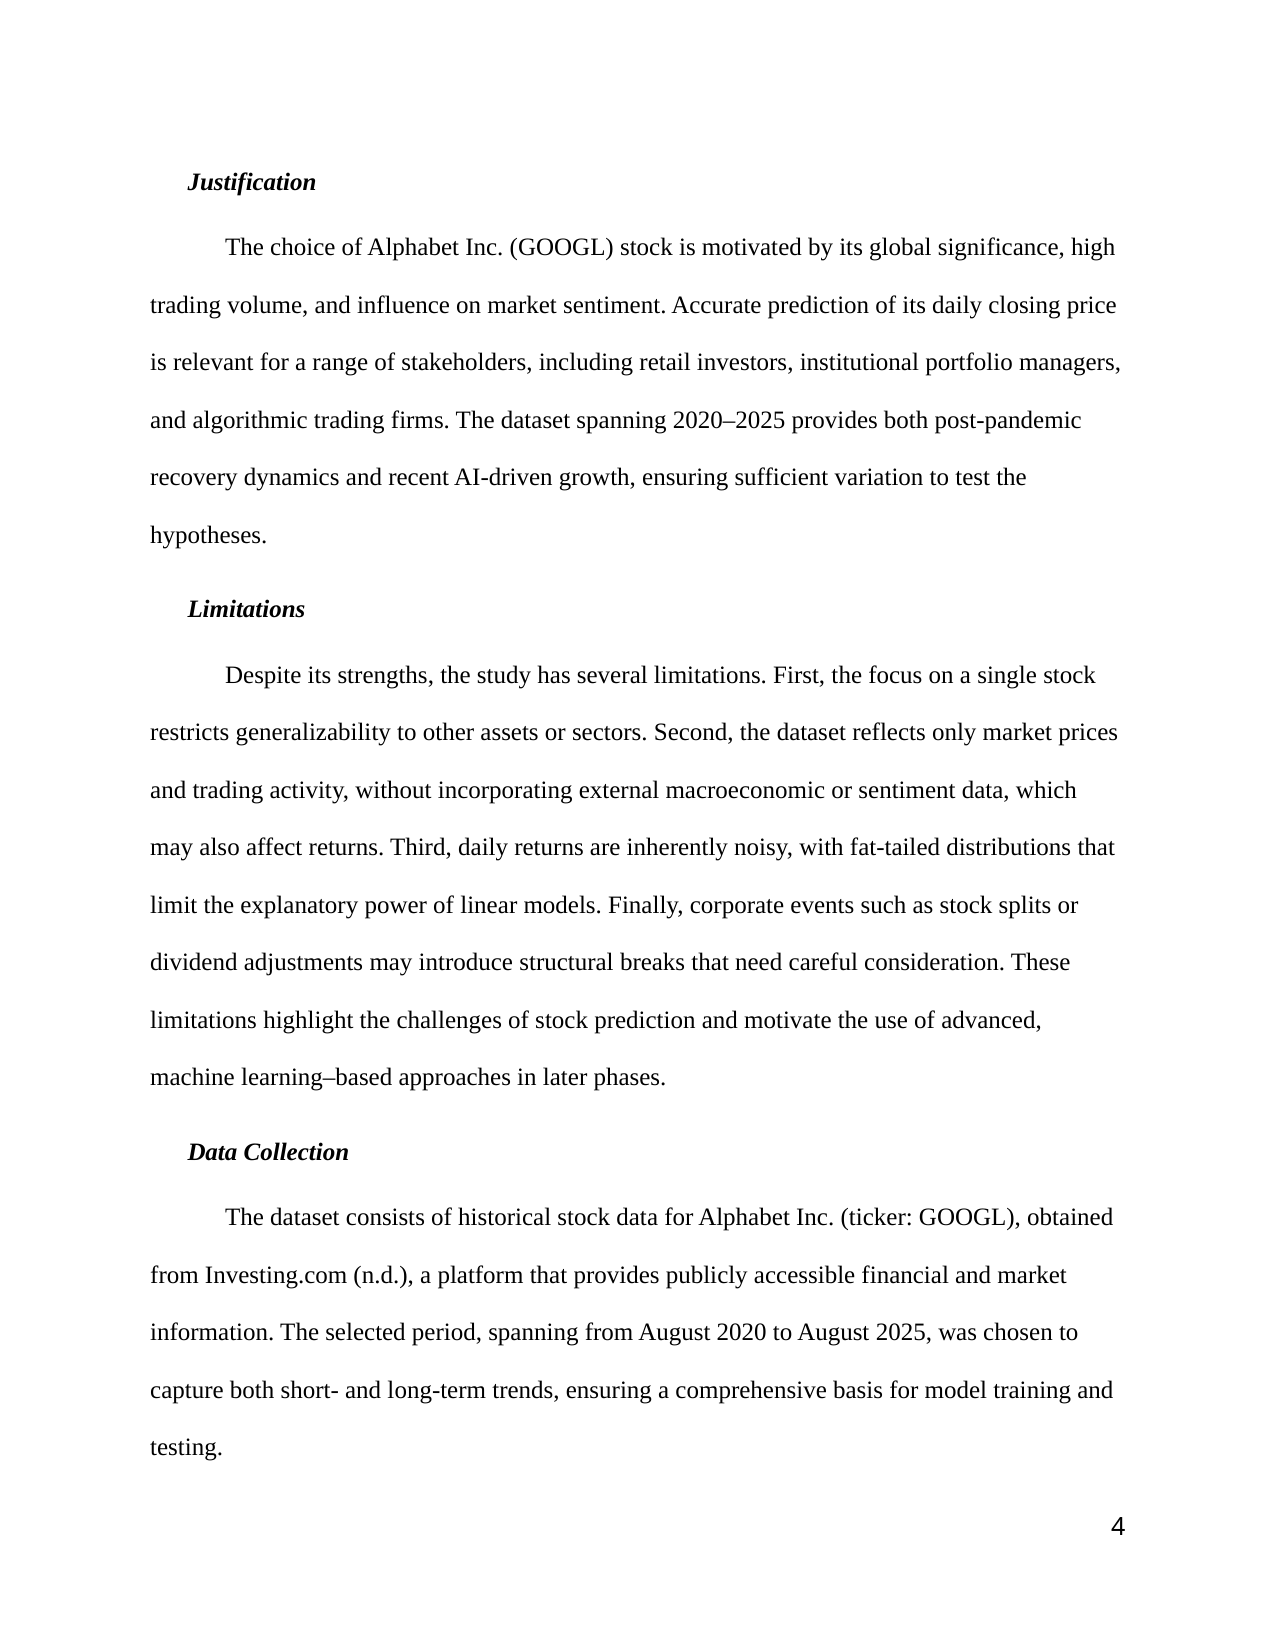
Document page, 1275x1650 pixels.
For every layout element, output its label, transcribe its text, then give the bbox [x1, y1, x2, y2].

subtitle Justification [187, 167, 1125, 195]
subtitle Limitations [187, 594, 1125, 623]
text The choice of Alphabet Inc. (GOOGL) stock is motivated by its global significance, high trading volume, and influence on market sentiment. Accurate prediction of its daily closing price is relevant for a range of stakeholders, including retail investors, institutional portfolio managers, and algorithmic trading firms. The dataset spanning 2020–2025 provides both post-pandemic recovery dynamics and recent AI-driven growth, ensuring sufficient variation to test the hypotheses. [150, 232, 1125, 549]
text Despite its strengths, the study has several limitations. First, the focus on a single stock restricts generalizability to other assets or sectors. Second, the dataset reflects only market prices and trading activity, without incorporating external macroeconomic or sentiment data, which may also affect returns. Third, daily returns are inherently noisy, with fat-tailed distributions that limit the explanatory power of linear models. Finally, corporate events such as stock splits or dividend adjustments may introduce structural breaks that need careful consideration. These limitations highlight the challenges of stock prediction and motivate the use of advanced, machine learning–based approaches in later phases. [150, 660, 1125, 1091]
text The dataset consists of historical stock data for Alphabet Inc. (ticker: GOOGL), obtained from Investing.com (n.d.), a platform that provides publicly accessible financial and market information. The selected period, spanning from August 2020 to August 2025, was chosen to capture both short- and long-term trends, ensuring a comprehensive basis for model training and testing. [150, 1202, 1125, 1461]
subtitle Data Collection [187, 1137, 1125, 1165]
